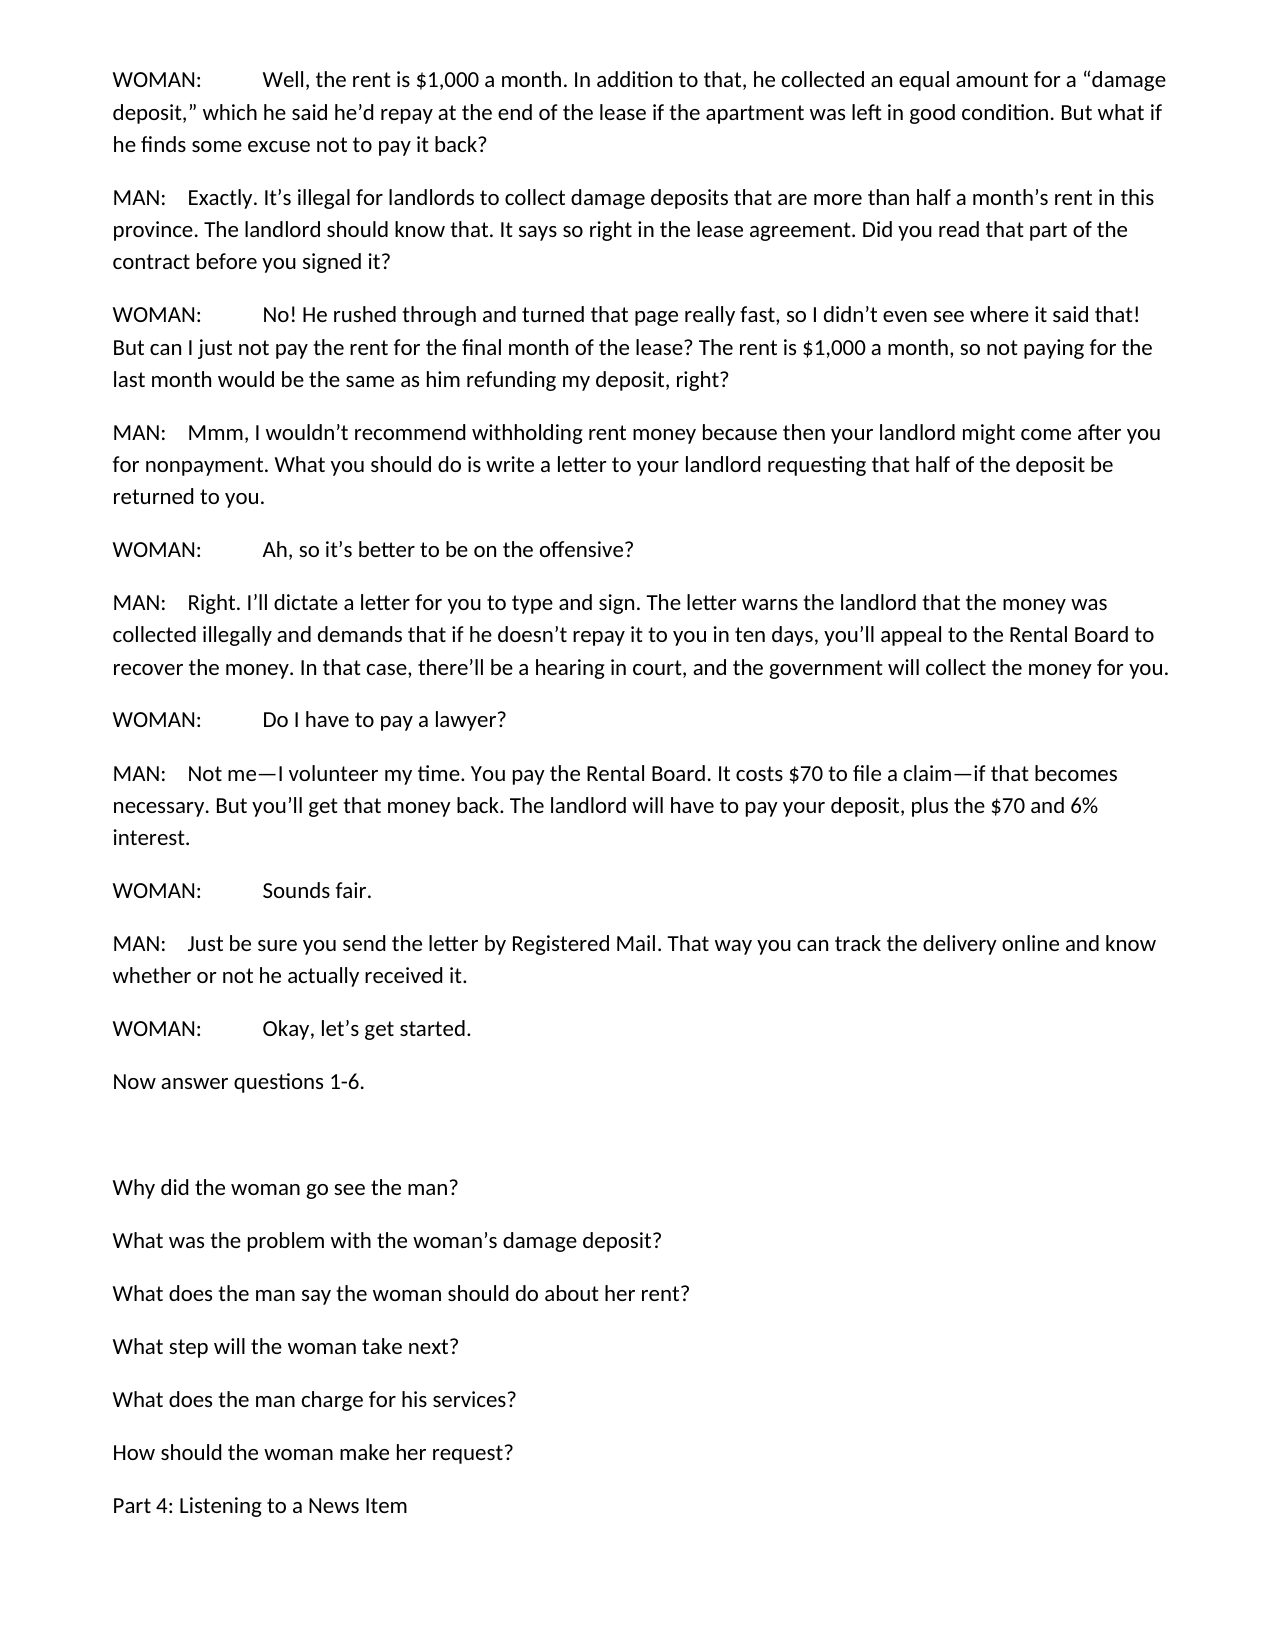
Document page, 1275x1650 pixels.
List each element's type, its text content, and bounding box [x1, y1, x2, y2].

text WOMAN: Ah, so it’s better to be on the offensive? [112, 535, 1172, 563]
text Why did the woman go see the man? [112, 1173, 1172, 1201]
text MAN: Not me—I volunteer my time. You pay the Rental Board. It costs $70 to file a claim—if that becomes necessary. But you’ll get that money back. The landlord will have to pay your deposit, plus the $70 and 6% interest. [112, 759, 1172, 851]
text What does the man say the woman should do about her rent? [112, 1279, 1172, 1307]
text MAN: Just be sure you send the letter by Registered Mail. That way you can track the delivery online and know whether or not he actually received it. [112, 929, 1172, 989]
text How should the woman make her request? [112, 1438, 1172, 1466]
text What does the man charge for his services? [112, 1385, 1172, 1413]
text MAN: Mmm, I wouldn’t recommend withholding rent money because then your landlord might come after you for nonpayment. What you should do is write a letter to your landlord requesting that half of the deposit be returned to you. [112, 418, 1172, 510]
text Now answer questions 1-6. [112, 1067, 1172, 1095]
text What step will the woman take next? [112, 1332, 1172, 1360]
text WOMAN: No! He rushed through and turned that page really fast, so I didn’t even see where it said that! But can I just not pay the rent for the final month of the lease? The rent is $1,000 a month, so not paying for the last month would be the same as him refunding my deposit, right? [112, 300, 1172, 393]
text WOMAN: Well, the rent is $1,000 a month. In addition to that, he collected an equal amount for a “damage deposit,” which he said he’d repay at the end of the lease if the apartment was left in good condition. But what if he finds some excuse not to pay it back? [112, 66, 1172, 158]
text WOMAN: Sounds fair. [112, 876, 1172, 904]
text WOMAN: Okay, let’s get started. [112, 1014, 1172, 1042]
text MAN: Exactly. It’s illegal for landlords to collect damage deposits that are more than half a month’s rent in this province. The landlord should know that. It says so right in the lease agreement. Did you read that part of the contract before you signed it? [112, 183, 1172, 275]
text What was the problem with the woman’s damage deposit? [112, 1226, 1172, 1254]
text MAN: Right. I’ll dictate a letter for you to type and sign. The letter warns the landlord that the money was collected illegally and demands that if he doesn’t repay it to you in ten days, you’ll appeal to the Rental Board to recover the money. In that case, there’ll be a hearing in court, and the government will collect the money for you. [112, 588, 1172, 681]
text Part 4: Listening to a News Item [112, 1491, 1172, 1519]
text WOMAN: Do I have to pay a lawyer? [112, 706, 1172, 734]
